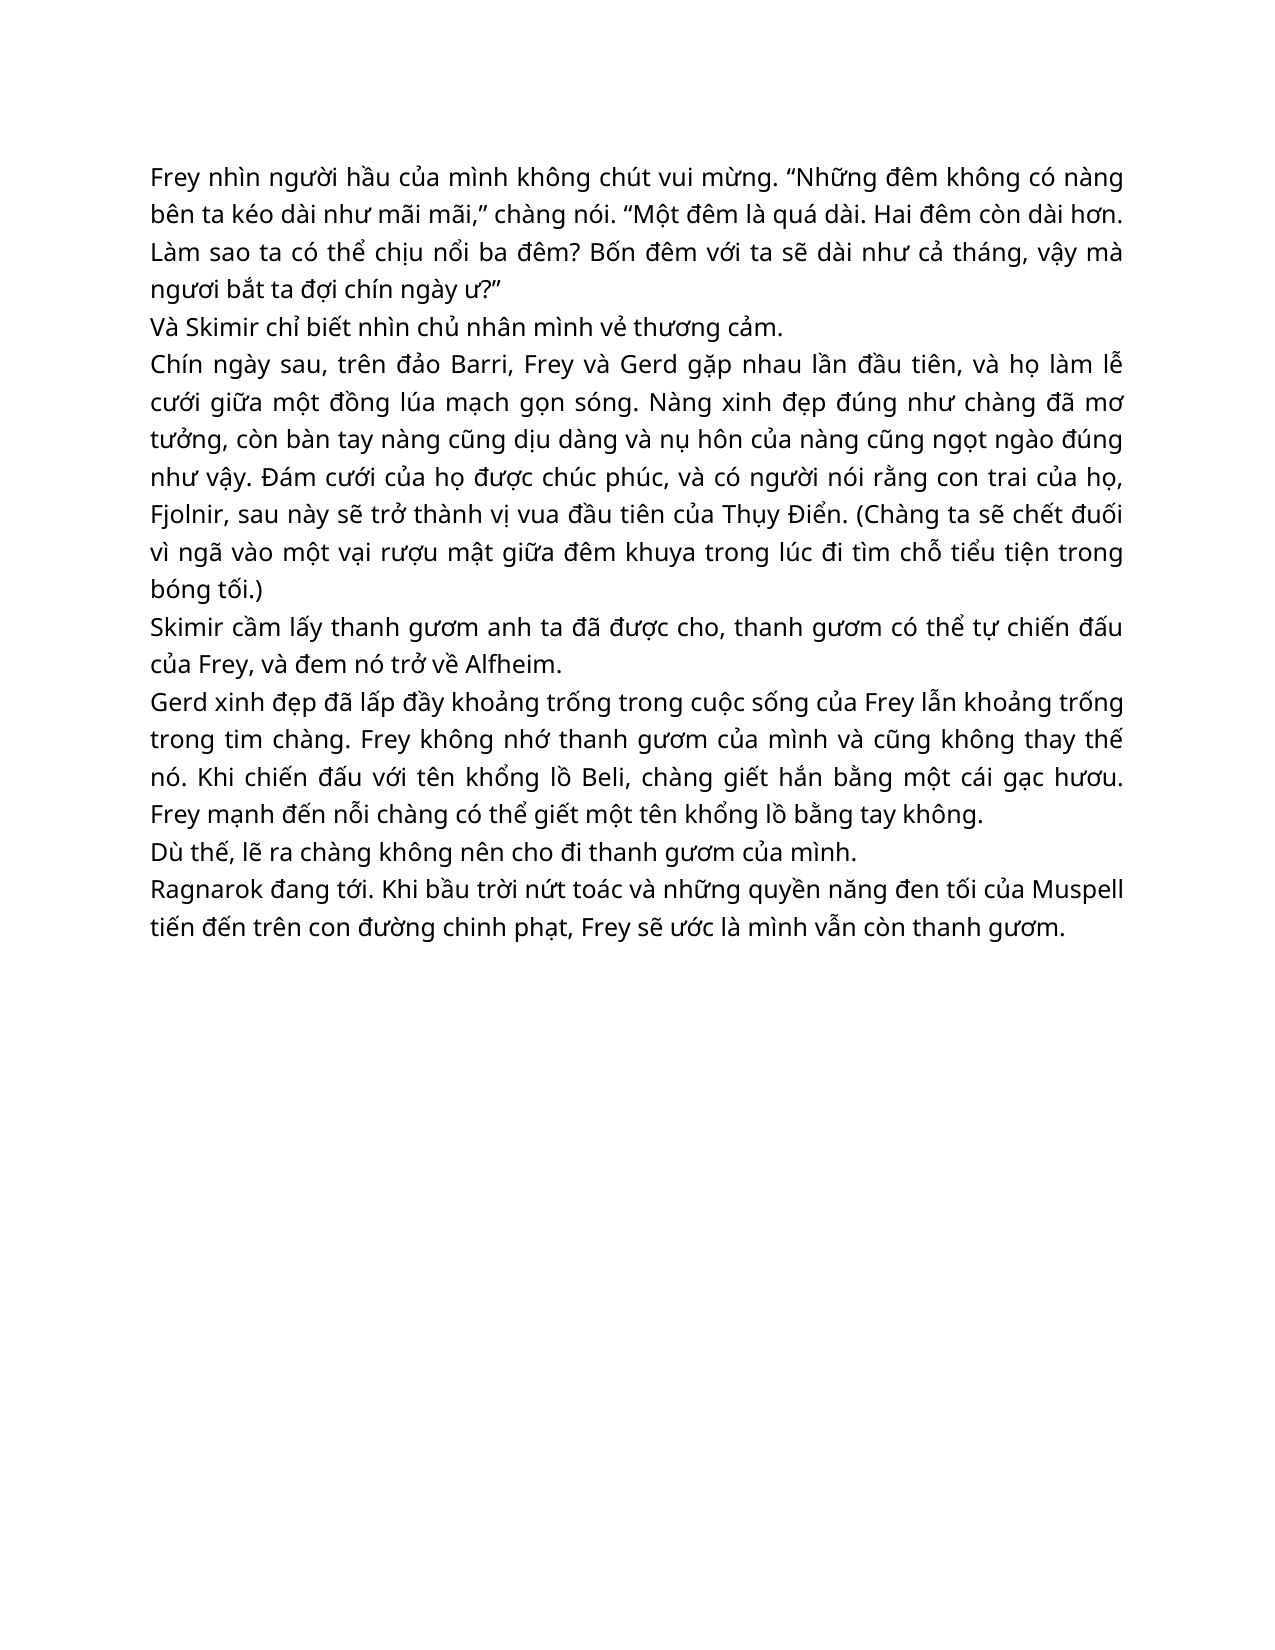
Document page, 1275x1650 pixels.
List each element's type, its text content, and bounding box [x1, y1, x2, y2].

text Skimir cầm lấy thanh gươm anh ta đã được cho, thanh gươm có thể tự chiến đấu của Frey, và đem nó trở về Alfheim. [150, 606, 1125, 681]
text Chín ngày sau, trên đảo Barri, Frey và Gerd gặp nhau lần đầu tiên, và họ làm lễ cưới giữa một đồng lúa mạch gọn sóng. Nàng xinh đẹp đúng như chàng đã mơ tưởng, còn bàn tay nàng cũng dịu dàng và nụ hôn của nàng cũng ngọt ngào đúng như vậy. Đám cưới của họ được chúc phúc, và có người nói rằng con trai của họ, Fjolnir, sau này sẽ trở thành vị vua đầu tiên của Thụy Điển. (Chàng ta sẽ chết đuối vì ngã vào một vại rượu mật giữa đêm khuya trong lúc đi tìm chỗ tiểu tiện trong bóng tối.) [150, 344, 1125, 606]
text Và Skimir chỉ biết nhìn chủ nhân mình vẻ thương cảm. [150, 306, 1125, 344]
text Frey nhìn người hầu của mình không chút vui mừng. “Những đêm không có nàng bên ta kéo dài như mãi mãi,” chàng nói. “Một đêm là quá dài. Hai đêm còn dài hơn. Làm sao ta có thể chịu nổi ba đêm? Bốn đêm với ta sẽ dài như cả tháng, vậy mà ngươi bắt ta đợi chín ngày ư?” [150, 150, 1125, 306]
text Ragnarok đang tới. Khi bầu trời nứt toác và những quyền năng đen tối của Muspell tiến đến trên con đường chinh phạt, Frey sẽ ước là mình vẫn còn thanh gươm. [150, 869, 1125, 950]
text Dù thế, lẽ ra chàng không nên cho đi thanh gươm của mình. [150, 831, 1125, 869]
text Gerd xinh đẹp đã lấp đầy khoảng trống trong cuộc sống của Frey lẫn khoảng trống trong tim chàng. Frey không nhớ thanh gươm của mình và cũng không thay thế nó. Khi chiến đấu với tên khổng lồ Beli, chàng giết hắn bằng một cái gạc hươu. Frey mạnh đến nỗi chàng có thể giết một tên khổng lồ bằng tay không. [150, 681, 1125, 831]
